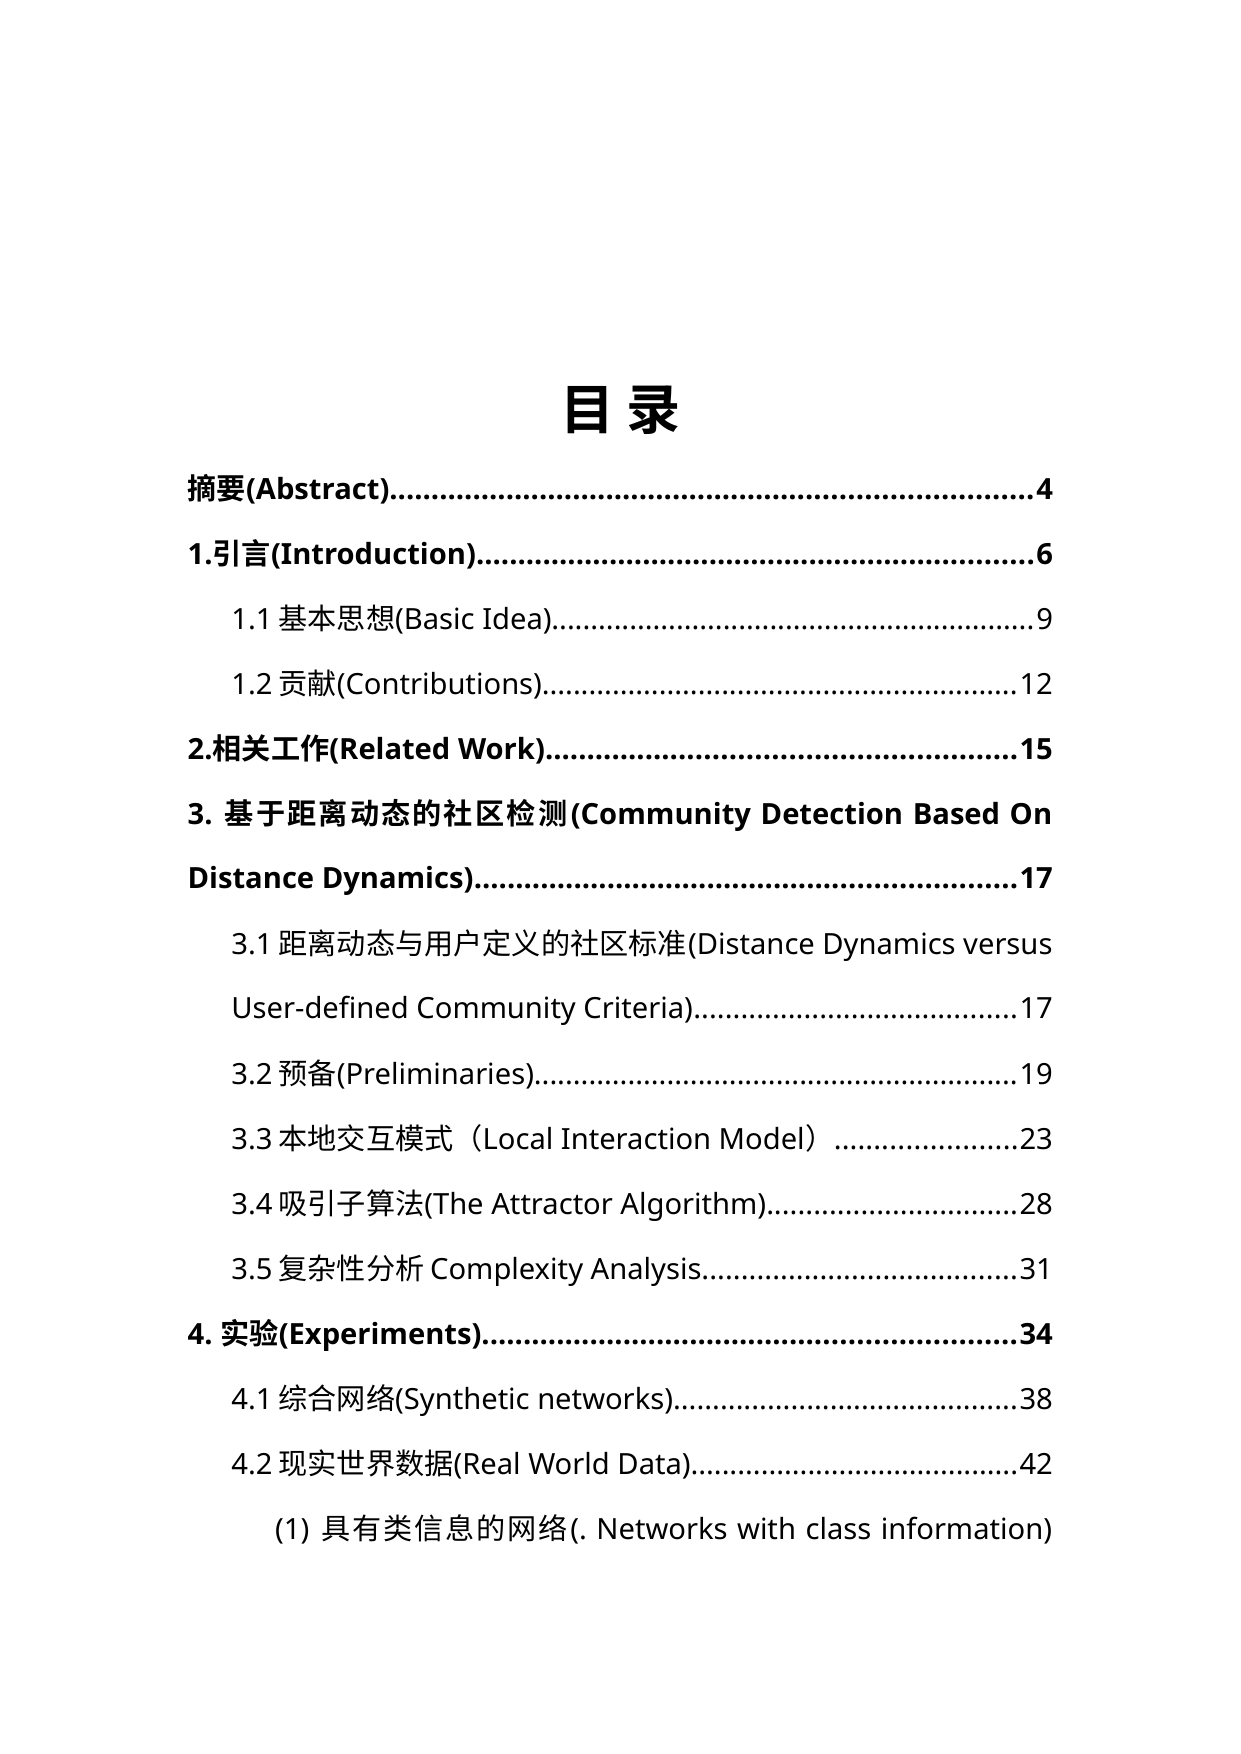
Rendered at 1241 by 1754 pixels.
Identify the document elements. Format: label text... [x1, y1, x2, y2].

text 3.5复杂性分析Complexity Analysis 31 [231, 1234, 1053, 1299]
text 4.1综合网络(Synthetic networks) 38 [231, 1364, 1053, 1429]
text 摘要(Abstract) 4 [187, 454, 1053, 519]
text 3.3本地交互模式（Local Interaction Model） 23 [231, 1104, 1053, 1169]
text 3.4吸引子算法(The Attractor Algorithm) 28 [231, 1169, 1053, 1234]
text 3. 基于距离动态的社区检测(Community Detection Based On Distance Dynamics) 17 [187, 779, 1053, 909]
text 1.1基本思想(Basic Idea) 9 [231, 584, 1053, 649]
text 3.2预备(Preliminaries) 19 [231, 1039, 1053, 1104]
text 1.引言(Introduction) 6 [187, 519, 1053, 584]
text 4.2现实世界数据(Real World Data) 42 [231, 1429, 1053, 1494]
text 3.1距离动态与用户定义的社区标准(Distance Dynamics versus User-defined Community Criteria) 17 [231, 909, 1053, 1039]
text 2.相关工作(Related Work) 15 [187, 714, 1053, 779]
text 4. 实验(Experiments) 34 [187, 1299, 1053, 1364]
text 1.2贡献(Contributions) 12 [231, 649, 1053, 714]
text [275, 1494, 1053, 1559]
text 目 录 [187, 357, 1053, 454]
